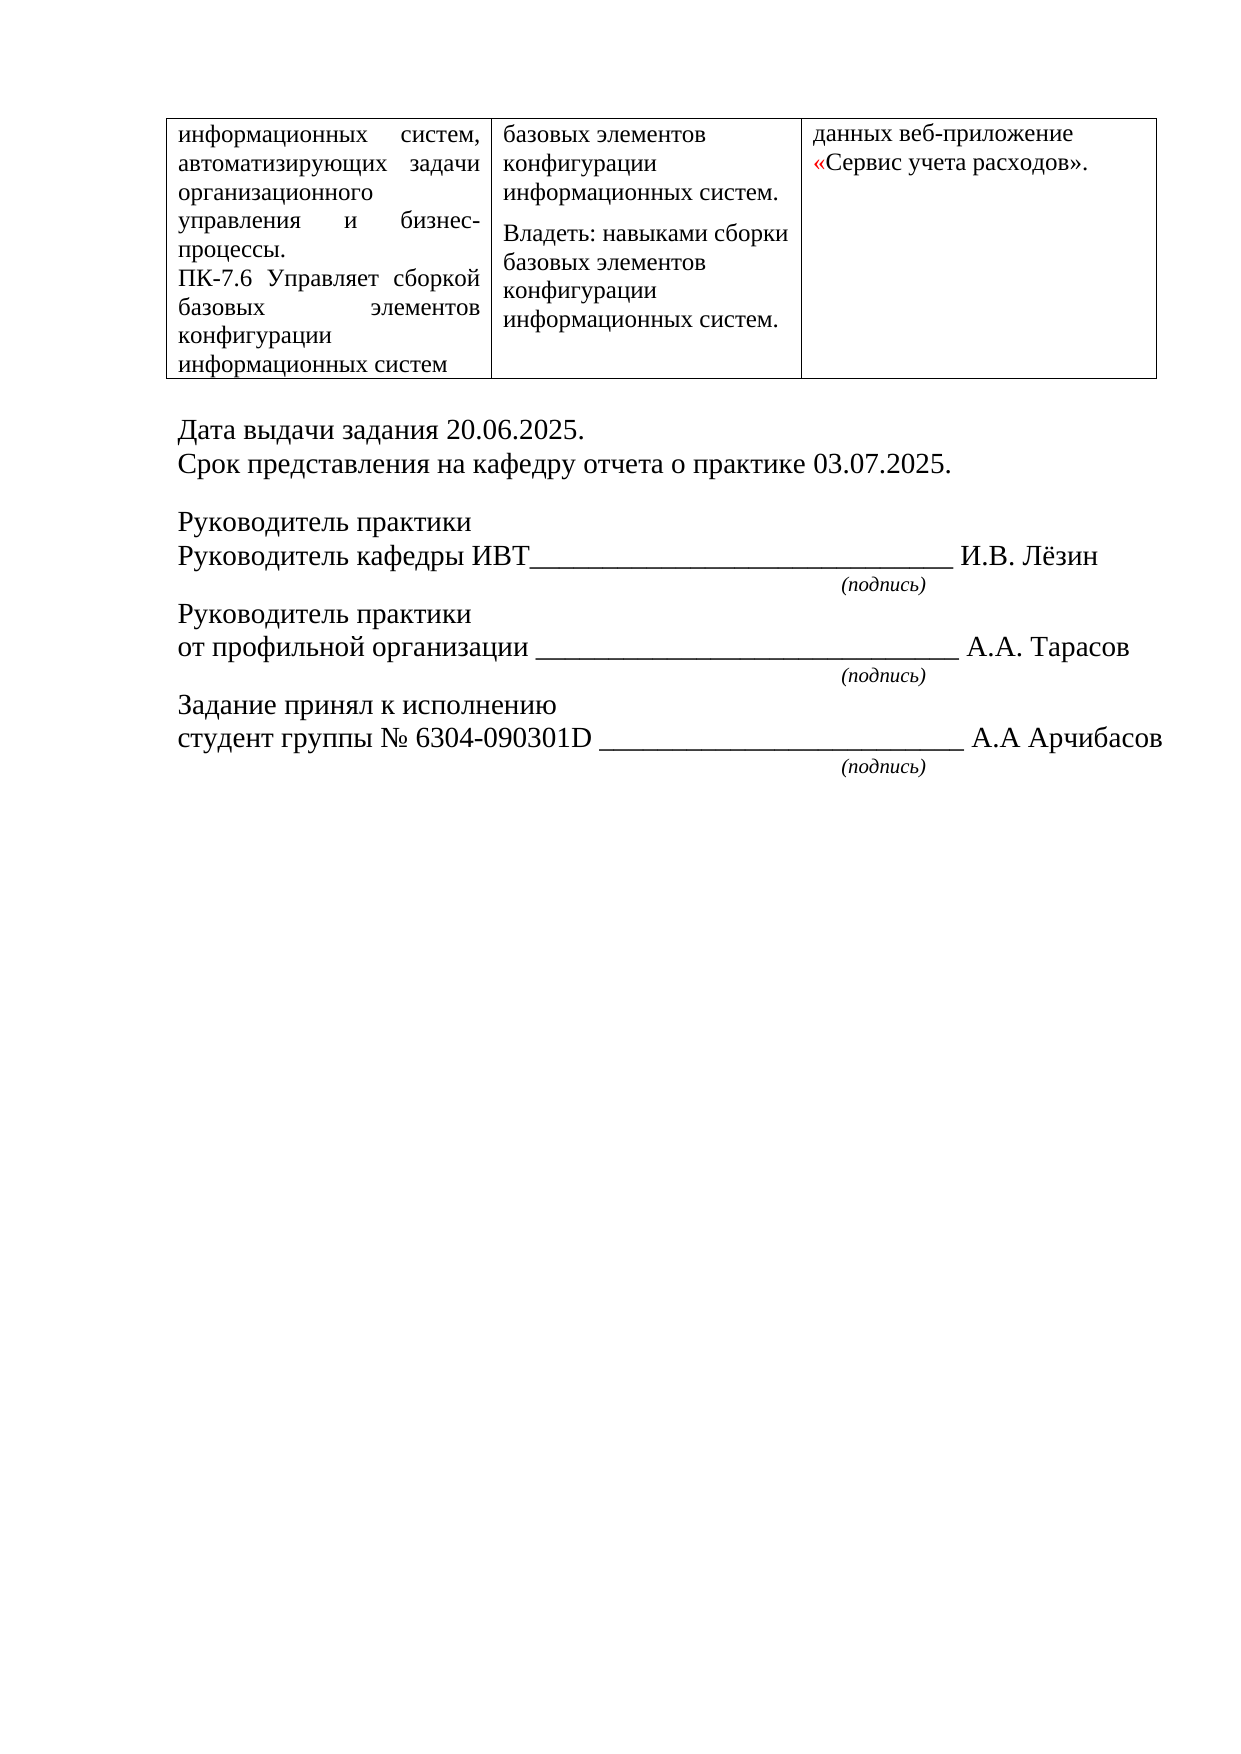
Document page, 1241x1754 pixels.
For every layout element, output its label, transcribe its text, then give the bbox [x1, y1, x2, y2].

text (подпись) [767, 754, 1167, 778]
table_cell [492, 119, 801, 378]
text Руководитель кафедры ИВТ_____________________________ И.В. Лёзин [177, 538, 1167, 572]
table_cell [802, 119, 1156, 378]
text Руководитель практики [177, 596, 1167, 629]
text Задание принял к исполнению [177, 687, 1167, 720]
text студент группы № 6304-090301D _________________________ А.А Арчибасов [177, 720, 1167, 754]
text от профильной организации _____________________________ А.А. Тарасов [177, 629, 1167, 663]
text Дата выдачи задания 20.06.2025. [177, 412, 1167, 446]
text Срок представления на кафедру отчета о практике 03.07.2025. [177, 446, 1167, 479]
text (подпись) [767, 572, 1167, 596]
text Руководитель практики [177, 504, 1167, 538]
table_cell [167, 119, 491, 378]
text (подпись) [767, 663, 1167, 687]
